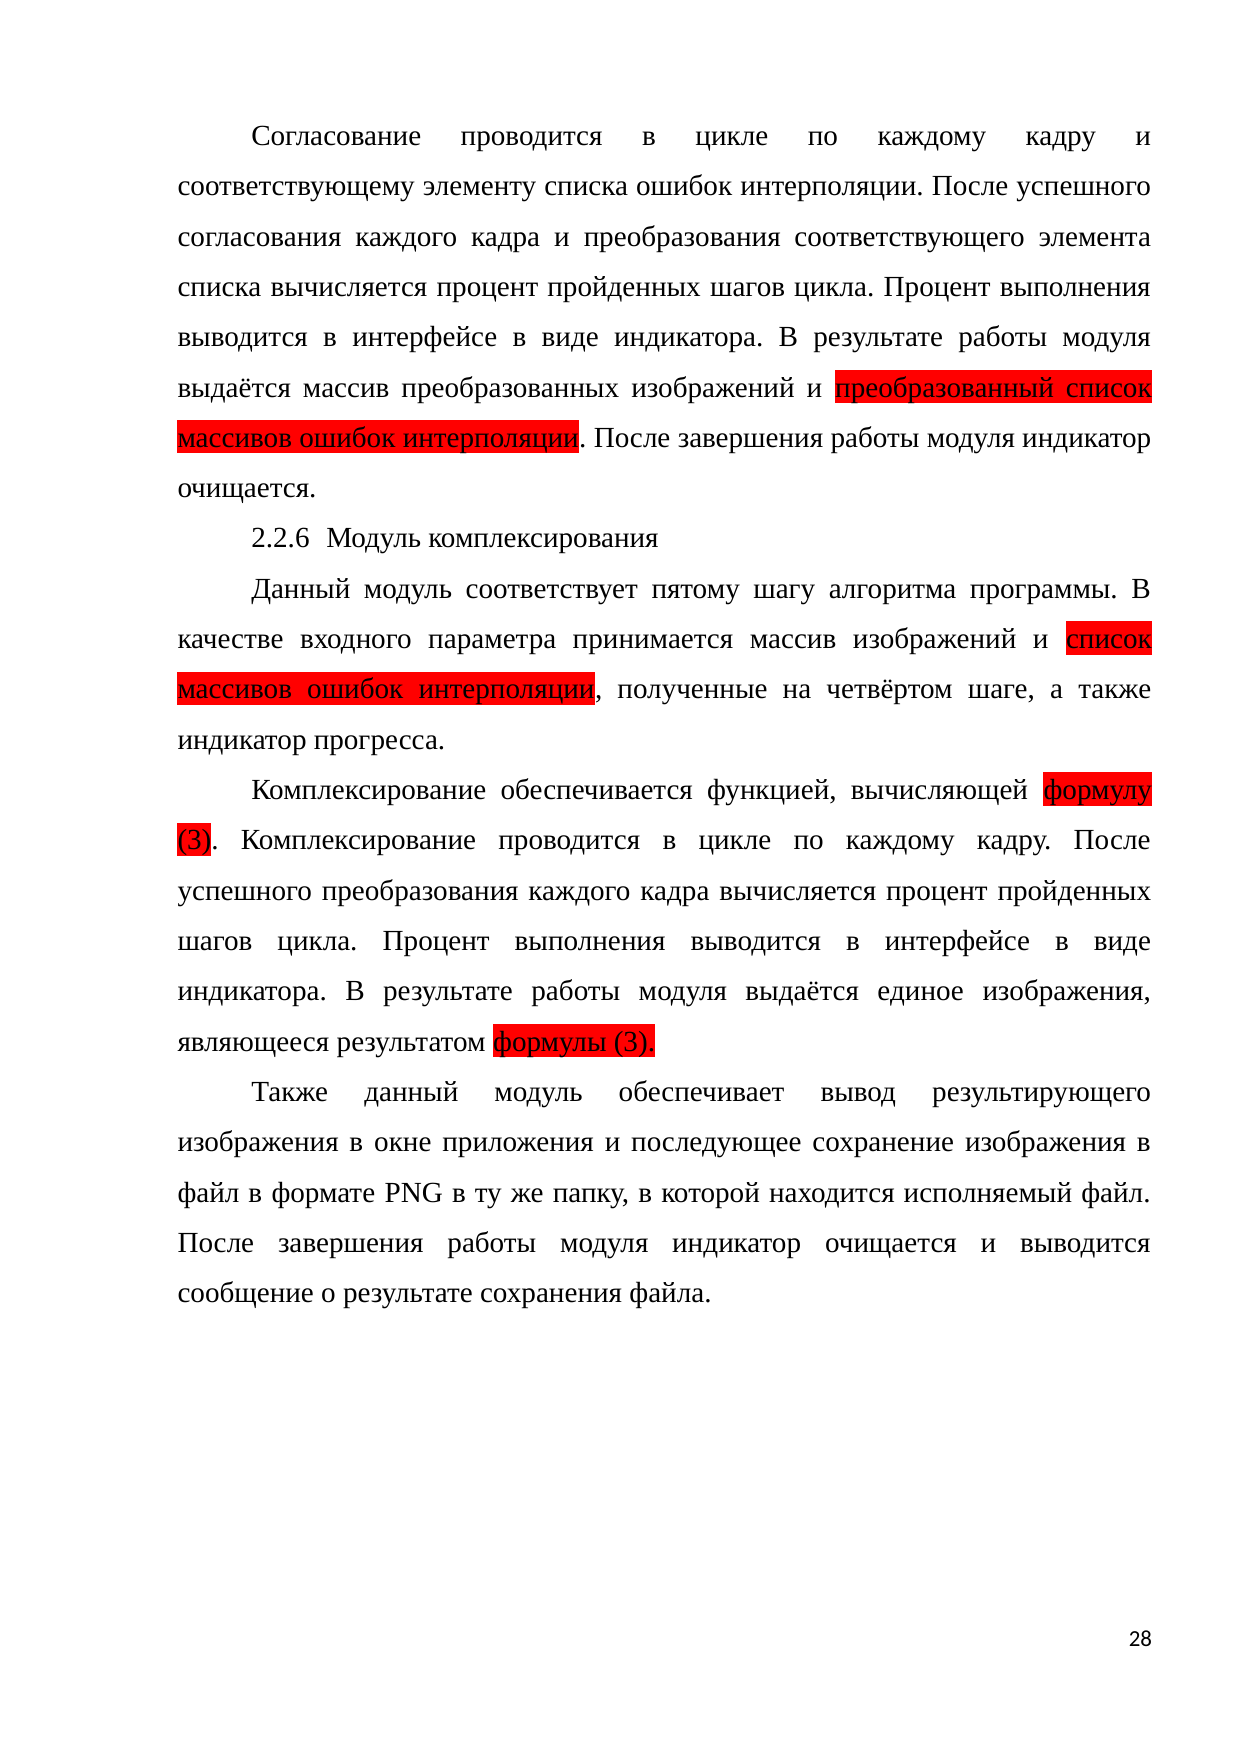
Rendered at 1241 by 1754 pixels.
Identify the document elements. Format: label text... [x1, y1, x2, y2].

list Модуль комплексирования [251, 521, 1152, 554]
text Комплексирование обеспечивается функцией, вычисляющей формулу (3). Комплексирование проводится в цикле по каждому кадру. После успешного преобразования каждого кадра вычисляется процент пройденных шагов цикла. Процент выполнения выводится в интерфейсе в виде индикатора. В результате работы модуля выдаётся единое изображения, являющееся результатом формулы (3). [177, 772, 1152, 1057]
text Также данный модуль обеспечивает вывод результирующего изображения в окне приложения и последующее сохранение изображения в файл в формате PNG в ту же папку, в которой находится исполняемый файл. После завершения работы модуля индикатор очищается и выводится сообщение о результате сохранения файла. [177, 1074, 1152, 1309]
text Согласование проводится в цикле по каждому кадру и соответствующему элементу списка ошибок интерполяции. После успешного согласования каждого кадра и преобразования соответствующего элемента списка вычисляется процент пройденных шагов цикла. Процент выполнения выводится в интерфейсе в виде индикатора. В результате работы модуля выдаётся массив преобразованных изображений и преобразованный список массивов ошибок интерполяции. После завершения работы модуля индикатор очищается. [177, 118, 1152, 504]
text Данный модуль соответствует пятому шагу алгоритма программы. В качестве входного параметра принимается массив изображений и список массивов ошибок интерполяции, полученные на четвёртом шаге, а также индикатор прогресса. [177, 571, 1152, 755]
